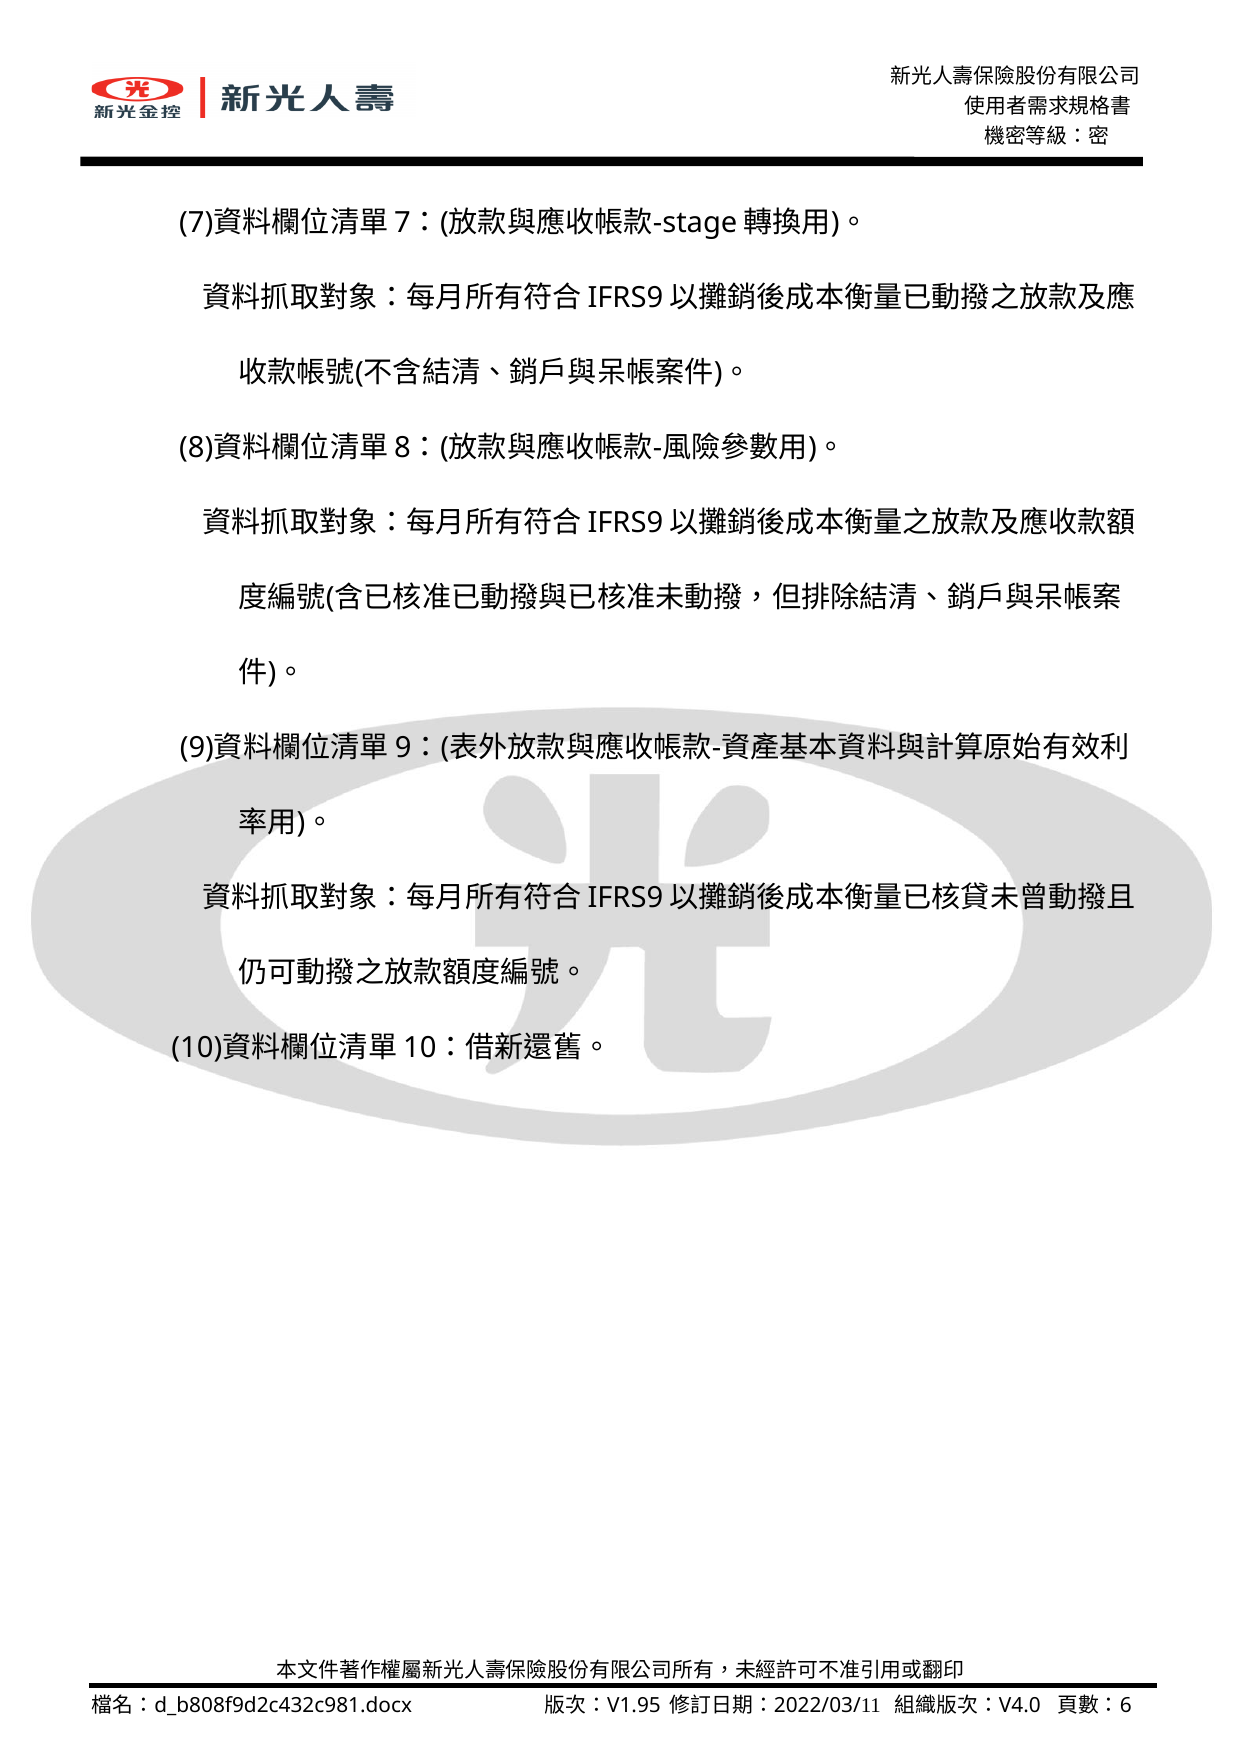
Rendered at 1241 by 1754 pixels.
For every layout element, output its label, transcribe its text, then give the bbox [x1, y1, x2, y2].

text 資料抓取對象：每月所有符合IFRS9以攤銷後成本衡量已動撥之放款及應收款帳號(不含結清、銷戶與呆帳案件)。 [164, 257, 1152, 407]
text (9)資料欄位清單9：(表外放款與應收帳款-資產基本資料與計算原始有效利率用)。 [164, 707, 1152, 857]
text 資料抓取對象：每月所有符合IFRS9以攤銷後成本衡量之放款及應收款額度編號(含已核准已動撥與已核准未動撥，但排除結清、銷戶與呆帳案件)。 [164, 482, 1152, 707]
picture [25, 699, 1215, 1152]
text (7)資料欄位清單7：(放款與應收帳款-stage轉換用)。 [164, 182, 1152, 257]
picture [91, 61, 417, 118]
text (10)資料欄位清單10：借新還舊。 [164, 1007, 1152, 1082]
text (8)資料欄位清單8：(放款與應收帳款-風險參數用)。 [164, 407, 1152, 482]
text 資料抓取對象：每月所有符合IFRS9以攤銷後成本衡量已核貸未曾動撥且仍可動撥之放款額度編號。 [164, 857, 1152, 1007]
